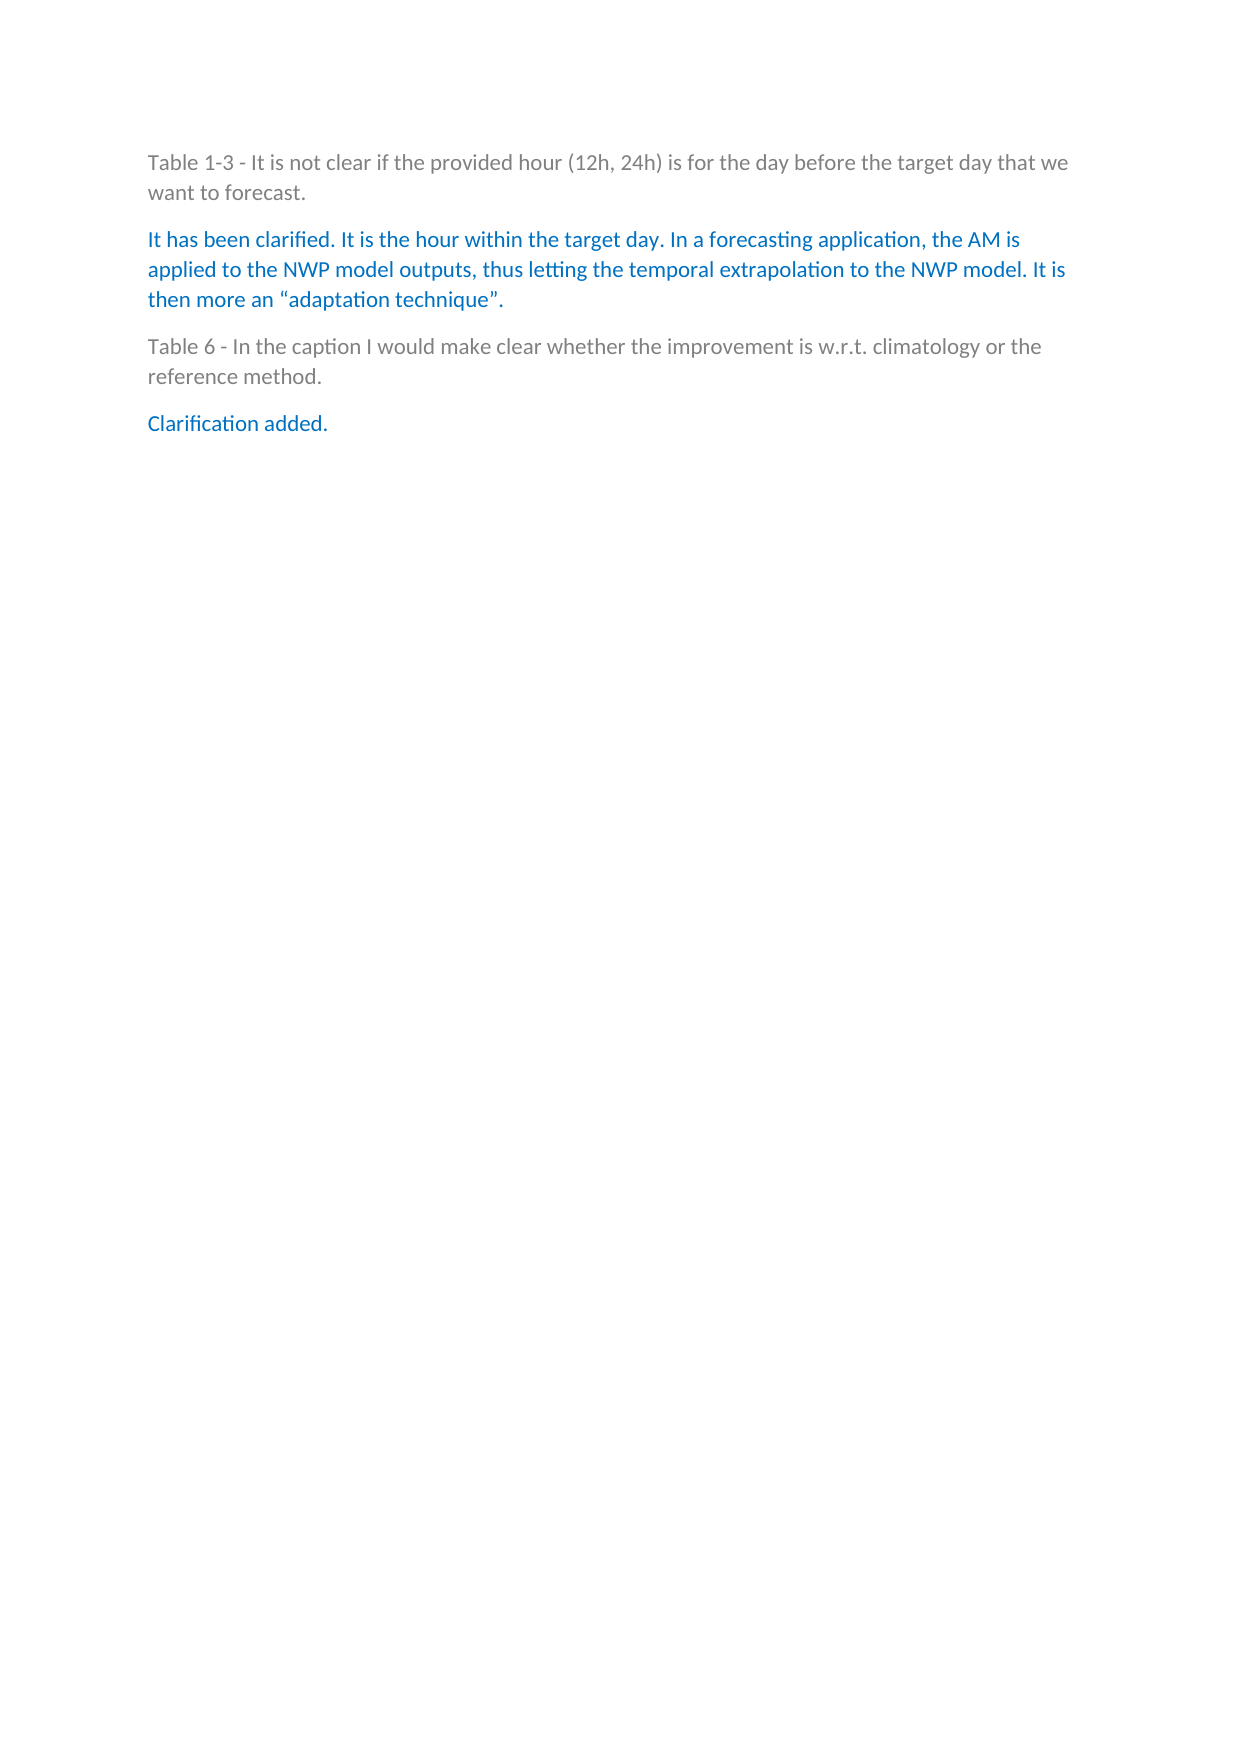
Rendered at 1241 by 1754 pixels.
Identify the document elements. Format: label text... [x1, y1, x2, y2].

text Clarification added. [148, 409, 1093, 437]
text Table 1-3 - It is not clear if the provided hour (12h, 24h) is for the day before the target day that we want to forecast. [148, 148, 1093, 206]
text It has been clarified. It is the hour within the target day. In a forecasting application, the AM is applied to the NWP model outputs, thus letting the temporal extrapolation to the NWP model. It is then more an “adaptation technique”. [148, 225, 1093, 313]
text Table 6 - In the caption I would make clear whether the improvement is w.r.t. climatology or the reference method. [148, 332, 1093, 390]
